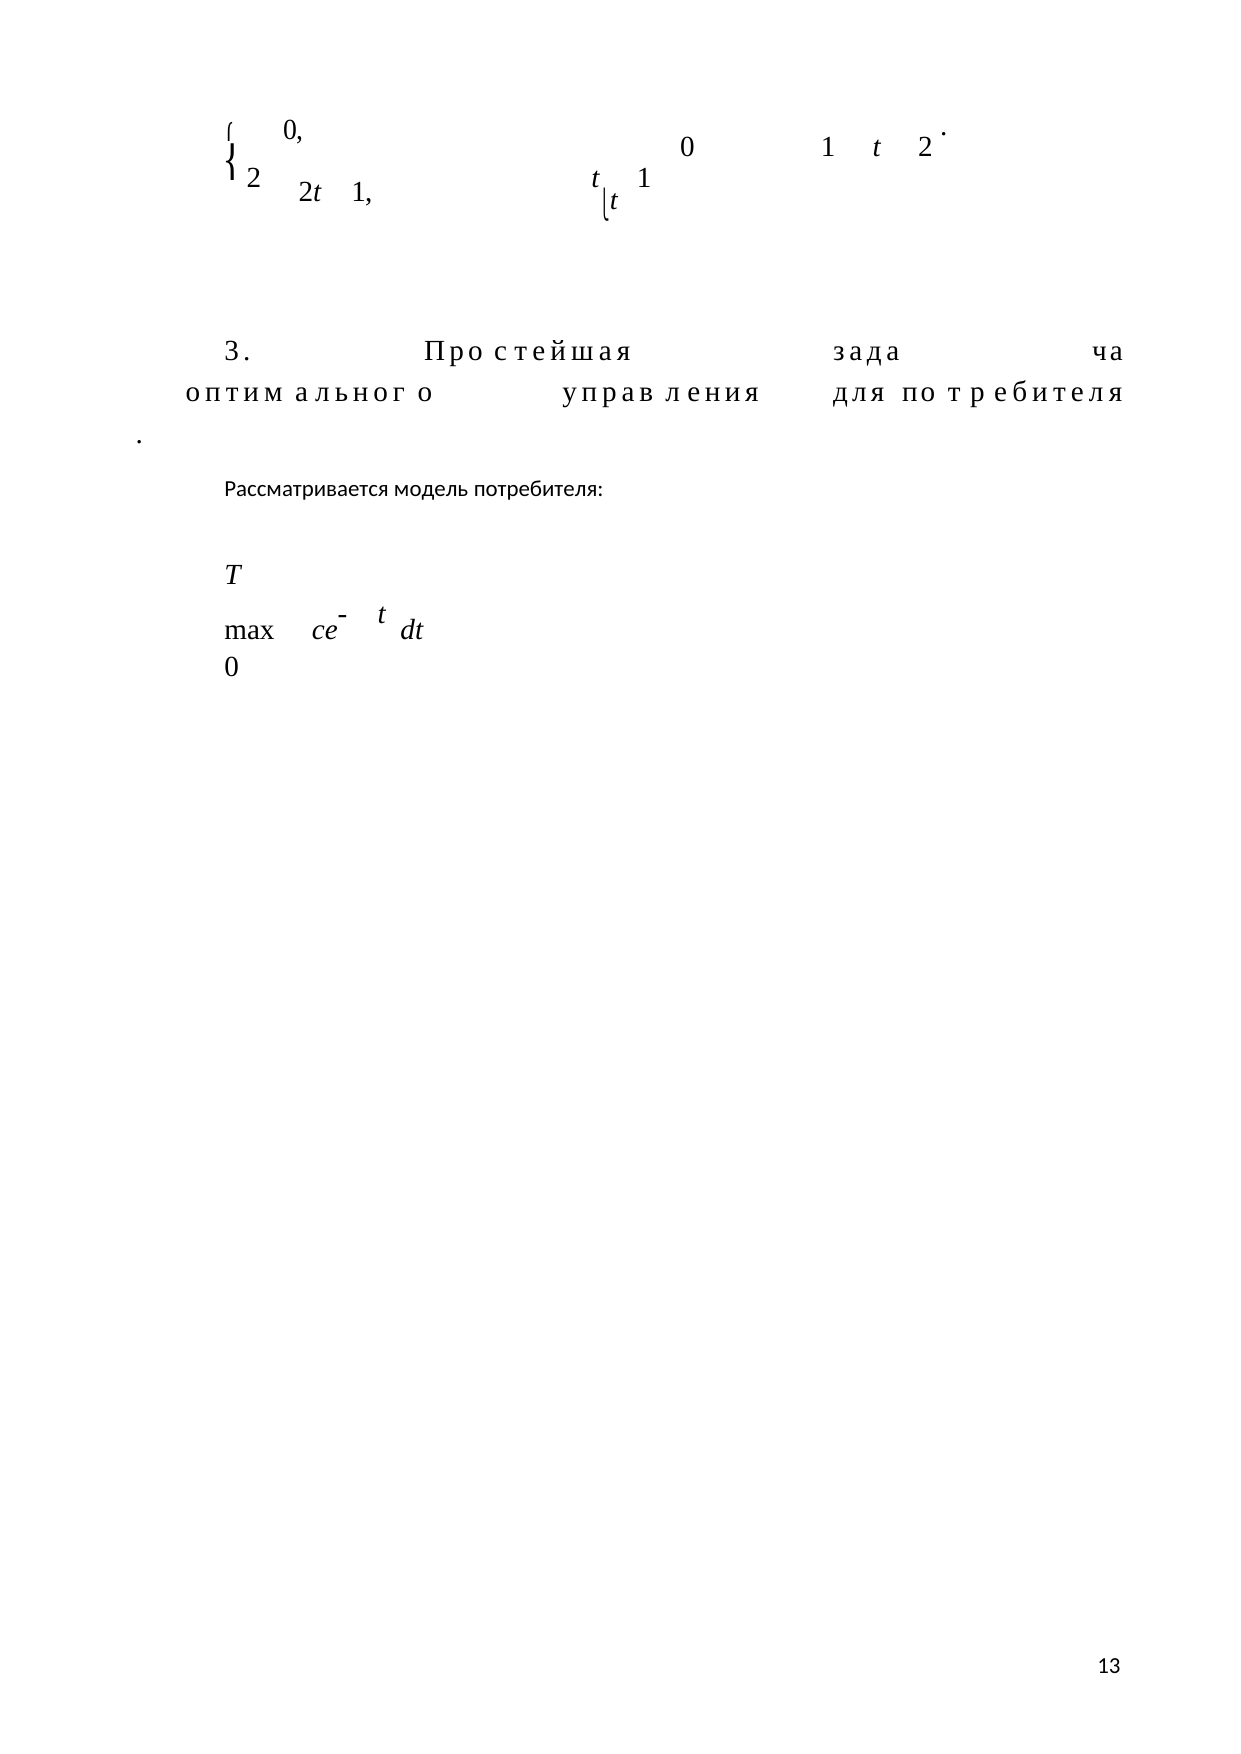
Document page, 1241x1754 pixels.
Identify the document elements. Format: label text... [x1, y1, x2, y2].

list Про с тейшая зада ча оптим а льног о управ л ения для по т р ебителя . [135, 333, 1122, 449]
text Рассматривается модель потребителя: [135, 474, 1128, 502]
text 1  t  2 . [732, 119, 1134, 166]
text T [135, 573, 1049, 588]
text ⎧ 0, [135, 119, 588, 148]
text max  ce- t dt [135, 604, 1094, 648]
text ⎨ 2  2t 1, [135, 164, 588, 211]
text 0  t  1 [591, 133, 728, 193]
text 0 [135, 665, 1051, 680]
